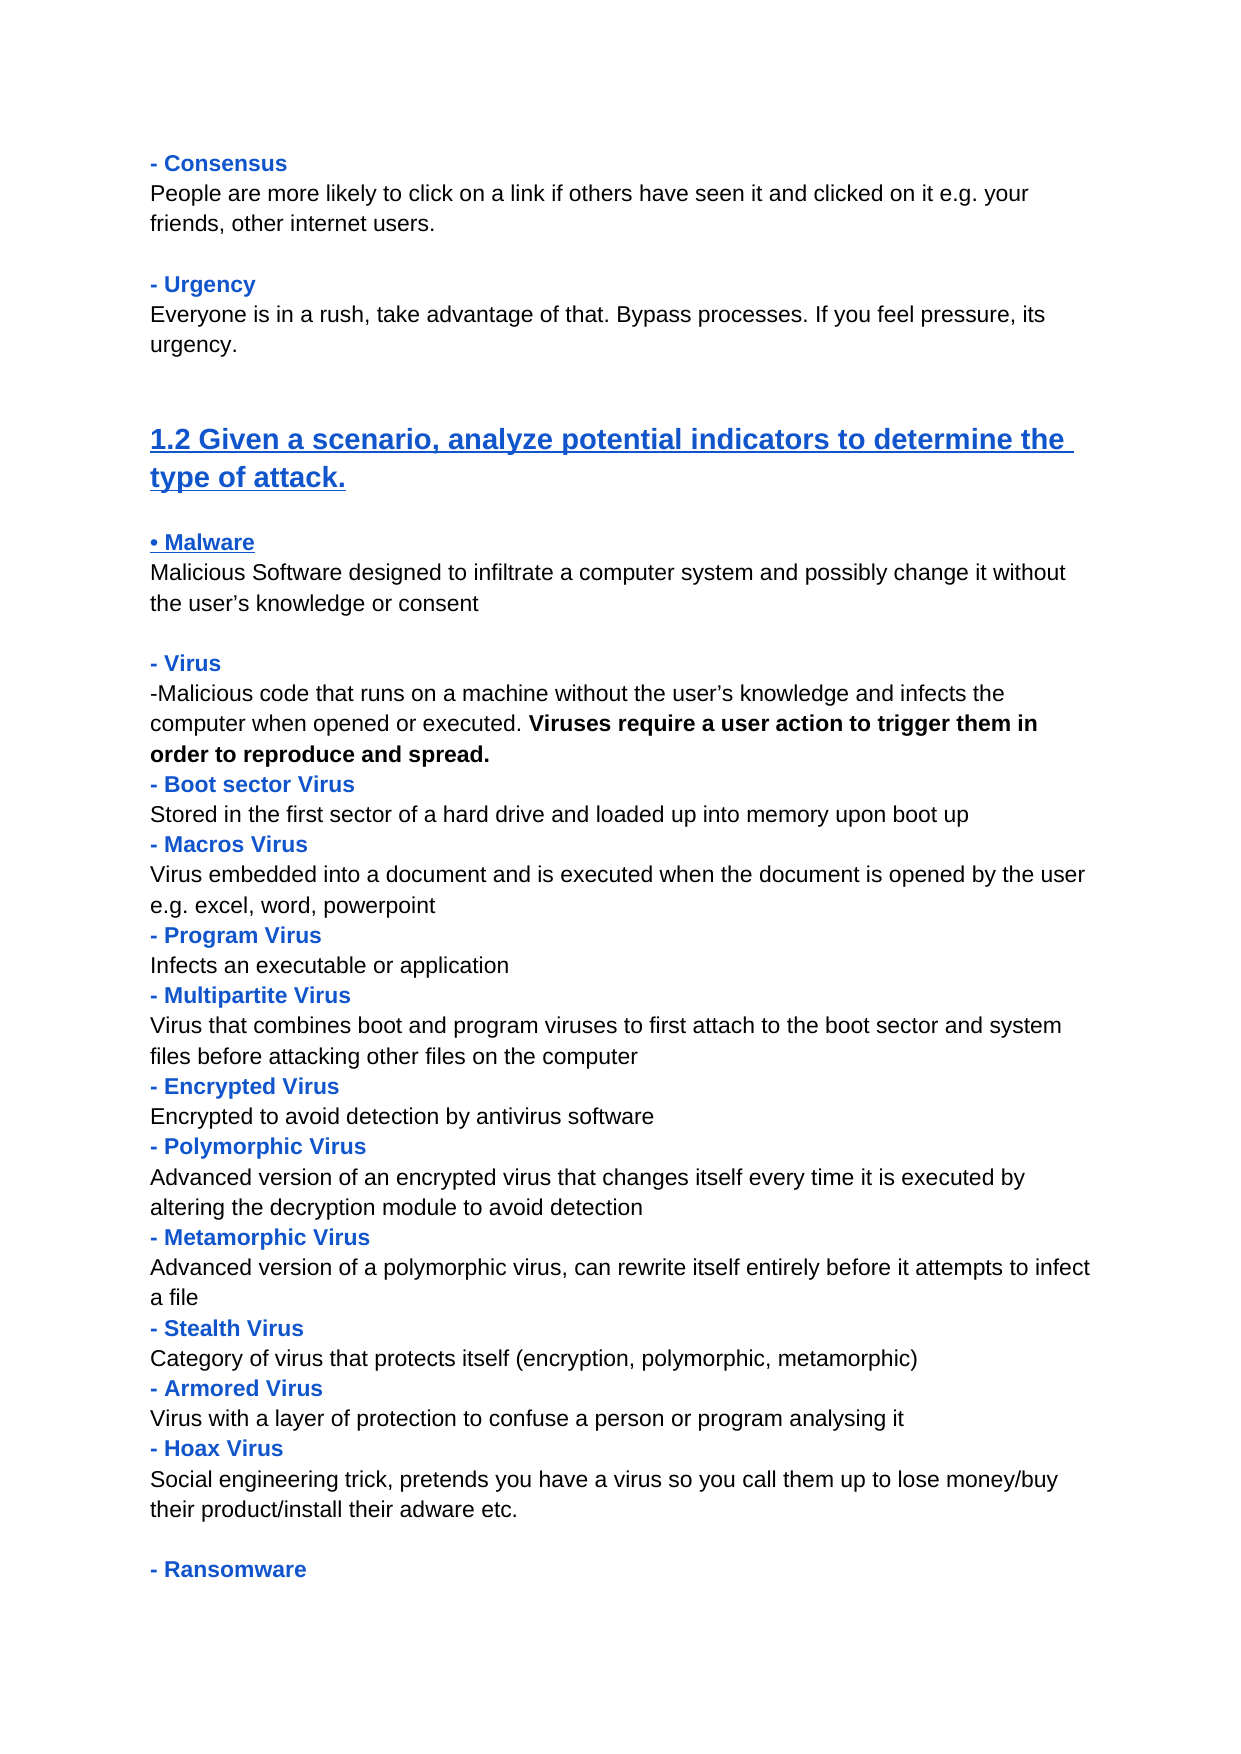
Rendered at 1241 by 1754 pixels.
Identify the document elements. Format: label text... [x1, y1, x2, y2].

text - Armored Virus [150, 1375, 1090, 1401]
text - Ransomware [150, 1556, 1090, 1583]
text -Malicious code that runs on a machine without the user’s knowledge and infects the computer when opened or executed. Viruses require a user action to trigger them in order to reproduce and spread. [150, 680, 1090, 767]
text - Consensus [150, 150, 1090, 176]
text Social engineering trick, pretends you have a virus so you call them up to lose money/buy their product/install their adware etc. [150, 1466, 1090, 1522]
text - Polymorphic Virus [150, 1133, 1090, 1160]
text - Encrypted Virus [150, 1073, 1090, 1099]
text - Urgency [150, 271, 1090, 297]
text Category of virus that protects itself (encryption, polymorphic, metamorphic) [150, 1345, 1090, 1371]
text Everyone is in a rush, take advantage of that. Bypass processes. If you feel pressure, its urgency. [150, 301, 1090, 358]
text - Boot sector Virus [150, 771, 1090, 797]
text - Program Virus [150, 922, 1090, 948]
text Advanced version of an encrypted virus that changes itself every time it is executed by altering the decryption module to avoid detection [150, 1163, 1090, 1220]
text Malicious Software designed to infiltrate a computer system and possibly change it without the user’s knowledge or consent [150, 559, 1090, 616]
text Infects an executable or application [150, 952, 1090, 978]
text • Malware [150, 529, 1090, 556]
text - Hoax Virus [150, 1435, 1090, 1462]
text - Metamorphic Virus [150, 1224, 1090, 1250]
text Stored in the first sector of a hard drive and loaded up into memory upon boot up [150, 801, 1090, 827]
text - Multipartite Virus [150, 982, 1090, 1009]
text Encrypted to avoid detection by antivirus software [150, 1103, 1090, 1129]
text - Macros Virus [150, 831, 1090, 858]
text People are more likely to click on a link if others have seen it and clicked on it e.g. your friends, other internet users. [150, 180, 1090, 237]
text - Virus [150, 650, 1090, 676]
text Advanced version of a polymorphic virus, can rewrite itself entirely before it attempts to infect a file [150, 1254, 1090, 1311]
text Virus embedded into a document and is executed when the document is opened by the user e.g. excel, word, powerpoint [150, 861, 1090, 918]
text Virus that combines boot and program viruses to first attach to the boot sector and system files before attacking other files on the computer [150, 1012, 1090, 1069]
text - Stealth Virus [150, 1314, 1090, 1341]
text Virus with a layer of protection to confuse a person or program analysing it [150, 1405, 1090, 1432]
text 1.2 Given a scenario, analyze potential indicators to determine the type of attack. [150, 422, 1090, 494]
